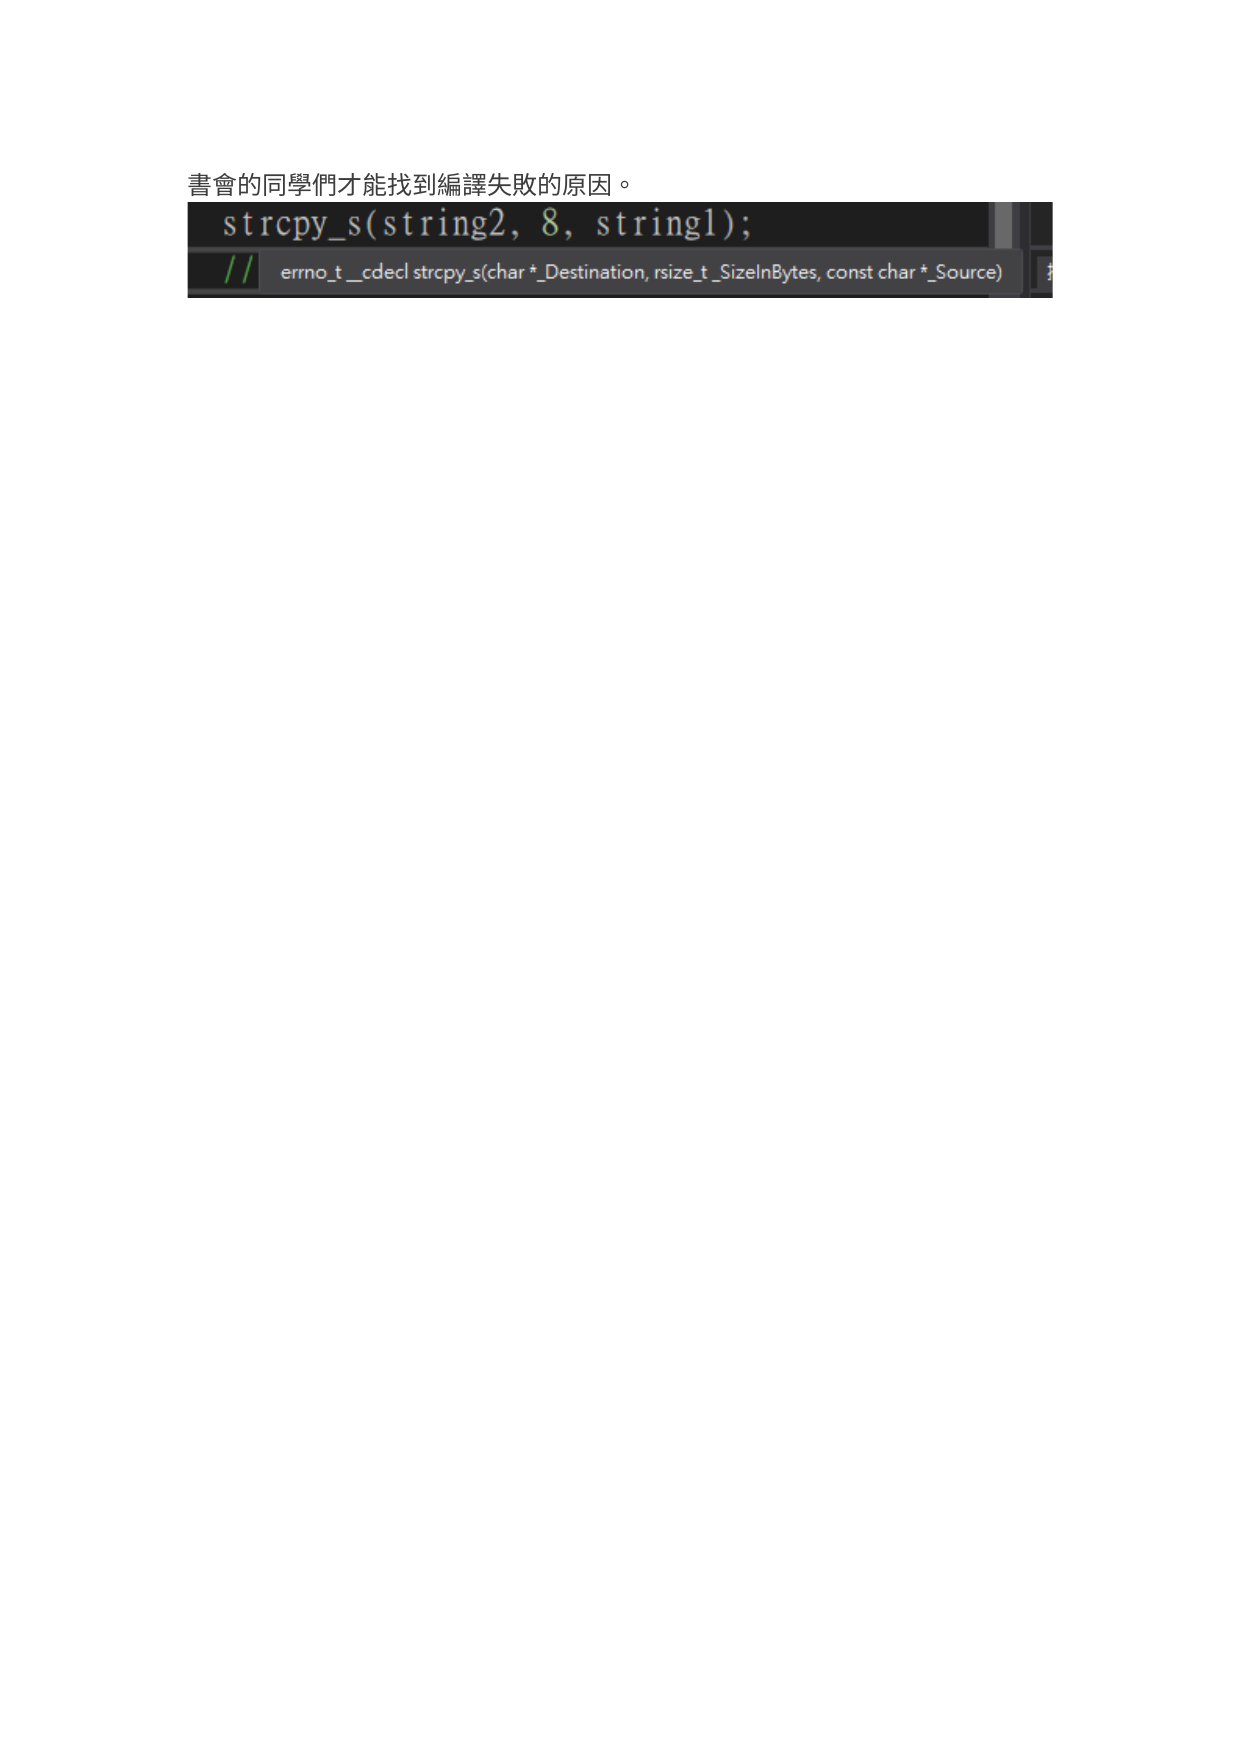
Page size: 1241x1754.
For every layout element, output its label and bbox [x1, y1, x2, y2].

picture [187, 202, 1053, 298]
text [187, 164, 1053, 202]
